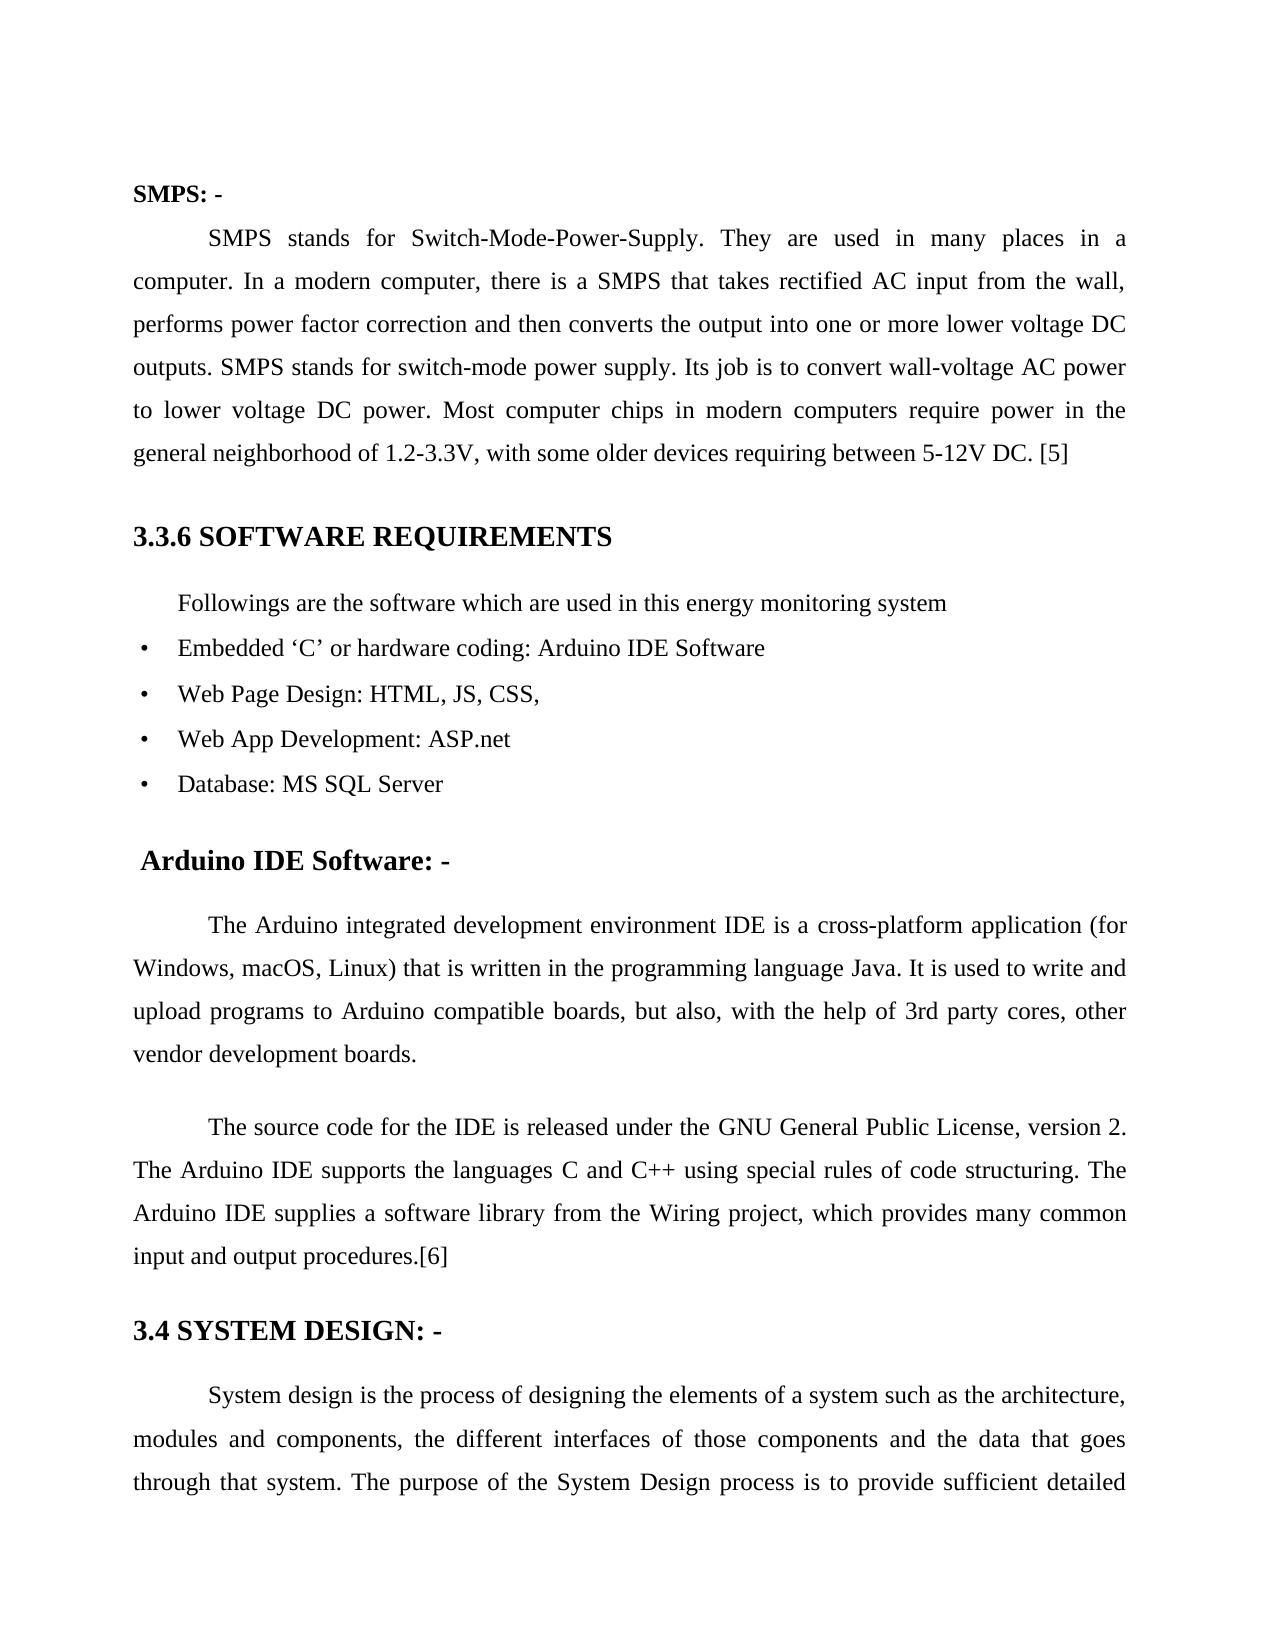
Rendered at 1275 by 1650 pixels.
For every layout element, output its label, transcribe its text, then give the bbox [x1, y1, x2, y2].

list Embedded ‘C’ or hardware coding: Arduino IDE Software [140, 633, 1127, 662]
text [133, 1381, 1127, 1496]
text The Arduino integrated development environment IDE is a cross-platform application (for Windows, macOS, Linux) that is written in the programming language Java. It is used to write and upload programs to Arduino compatible boards, but also, with the help of 3rd party cores, other vendor development boards. [133, 910, 1127, 1068]
text 3.4 SYSTEM DESIGN: - [133, 1313, 1127, 1347]
text 3.3.6 SOFTWARE REQUIREMENTS [133, 519, 1127, 553]
text The source code for the IDE is released under the GNU General Public License, version 2. The Arduino IDE supports the languages C and C++ using special rules of code structuring. The Arduino IDE supplies a software library from the Wiring project, which provides many common input and output procedures.[6] [133, 1112, 1127, 1270]
list Web App Development: ASP.net [140, 724, 1127, 753]
text SMPS: - [133, 179, 1127, 208]
text Arduino IDE Software: - [133, 843, 1127, 877]
list Web Page Design: HTML, JS, CSS, [140, 679, 1127, 707]
text Followings are the software which are used in this energy monitoring system [177, 588, 1127, 617]
text SMPS stands for Switch-Mode-Power-Supply. They are used in many places in a computer. In a modern computer, there is a SMPS that takes rectified AC input from the wall, performs power factor correction and then converts the output into one or more lower voltage DC outputs. SMPS stands for switch-mode power supply. Its job is to convert wall-voltage AC power to lower voltage DC power. Most computer chips in modern computers require power in the general neighborhood of 1.2-3.3V, with some older devices requiring between 5-12V DC. [5] [133, 223, 1127, 467]
list Database: MS SQL Server [140, 769, 1127, 798]
